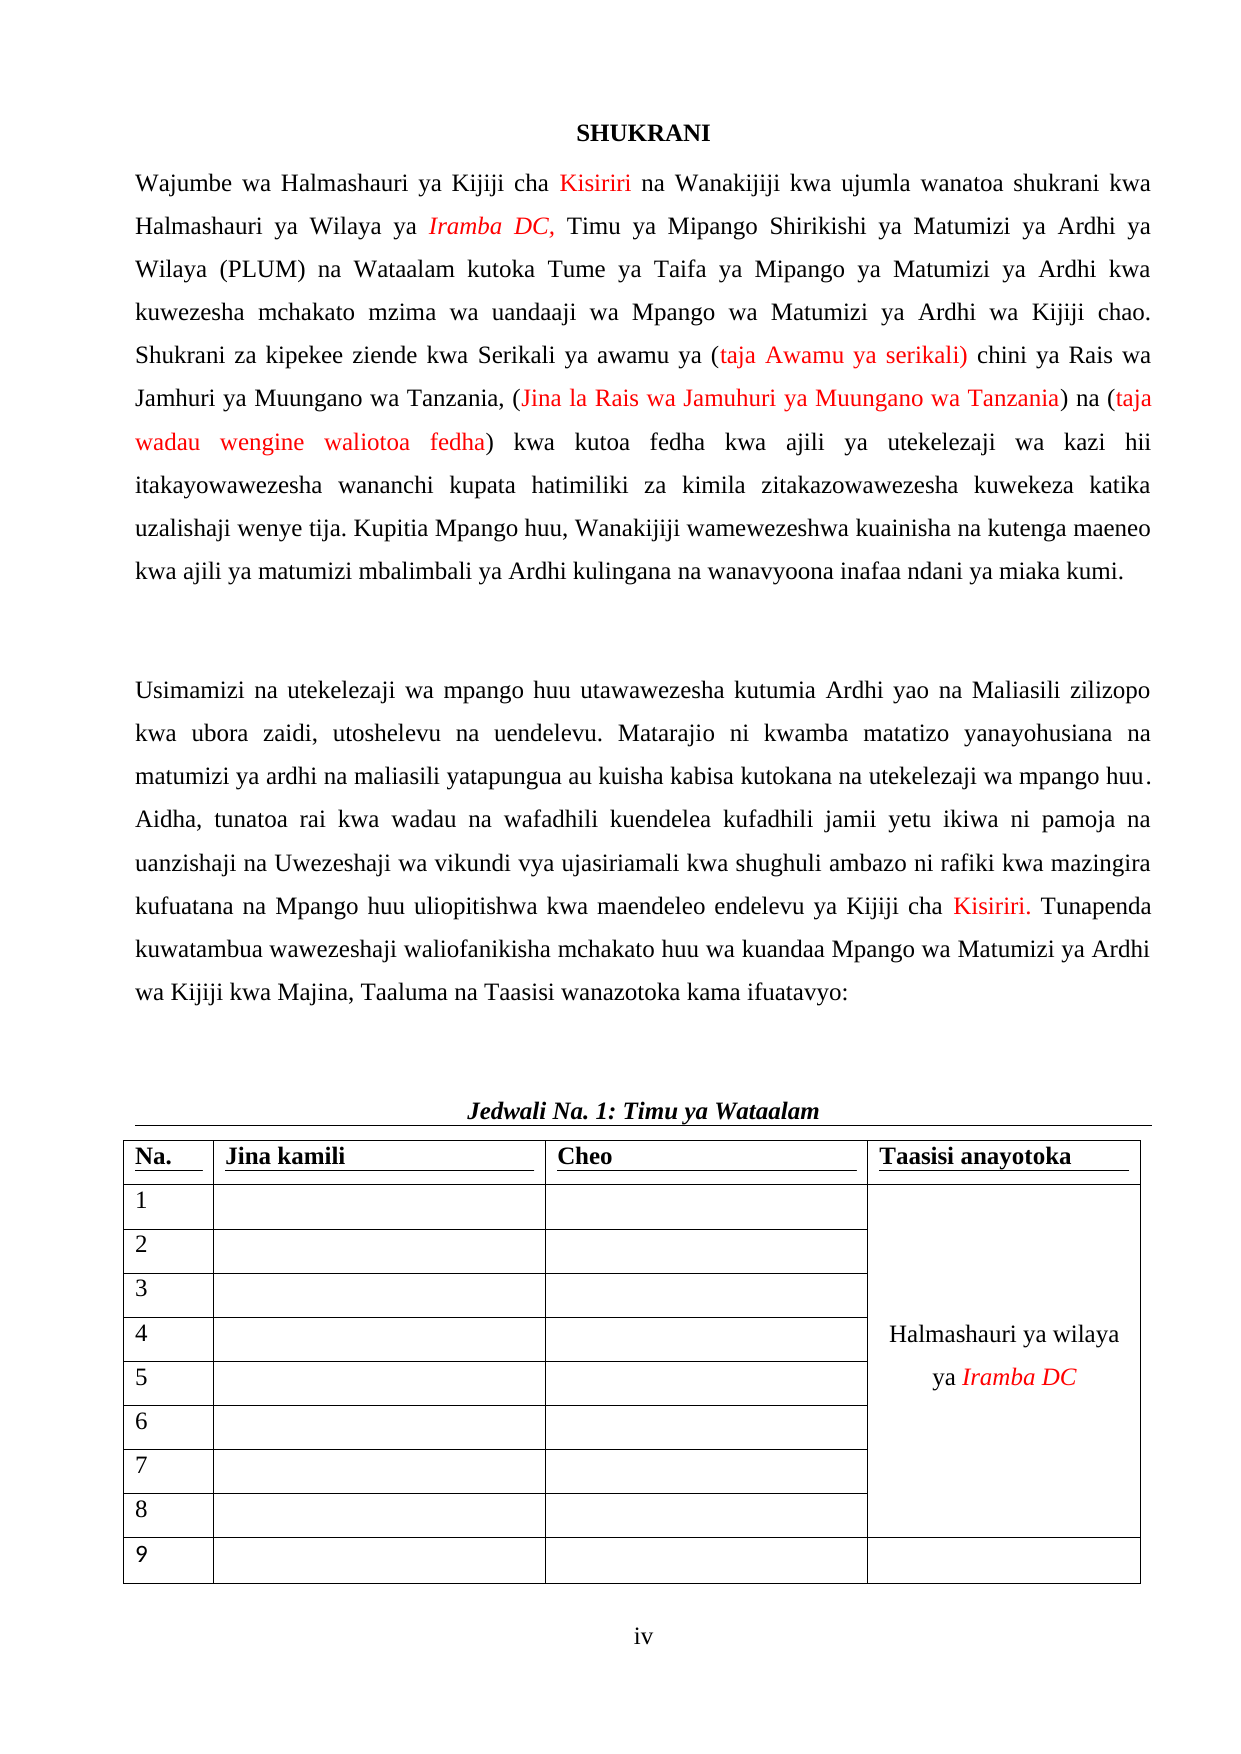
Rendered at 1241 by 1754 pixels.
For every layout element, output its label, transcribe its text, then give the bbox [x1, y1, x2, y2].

table_cell [546, 1494, 867, 1537]
table_cell [546, 1274, 867, 1317]
table_cell 1 [124, 1185, 213, 1228]
table_cell 6 [124, 1406, 213, 1449]
table_cell [546, 1406, 867, 1449]
text Usimamizi na utekelezaji wa mpango huu utawawezesha kutumia Ardhi yao na Maliasili zilizopo kwa ubora zaidi, utoshelevu na uendelevu. Matarajio ni kwamba matatizo yanayohusiana na matumizi ya ardhi na maliasili yatapungua au kuisha kabisa kutokana na utekelezaji wa mpango huu. Aidha, tunatoa rai kwa wadau na wafadhili kuendelea kufadhili jamii yetu ikiwa ni pamoja na uanzishaji na Uwezeshaji wa vikundi vya ujasiriamali kwa shughuli ambazo ni rafiki kwa mazingira kufuatana na Mpango huu uliopitishwa kwa maendeleo endelevu ya Kijiji cha Kisiriri. Tunapenda kuwatambua wawezeshaji waliofanikisha mchakato huu wa kuandaa Mpango wa Matumizi ya Ardhi wa Kijiji kwa Majina, Taaluma na Taasisi wanazotoka kama ifuatavyo: [135, 675, 1152, 1006]
table_cell [546, 1362, 867, 1405]
table_cell [214, 1406, 545, 1449]
table_cell [214, 1538, 545, 1583]
table_cell [546, 1318, 867, 1361]
table_cell [214, 1362, 545, 1405]
table_cell [214, 1185, 545, 1228]
table_cell 2 [124, 1230, 213, 1272]
table_cell [546, 1185, 867, 1228]
text Jedwali Na. 1: Timu ya Wataalam [135, 1096, 1152, 1125]
table_header Na. [124, 1141, 213, 1184]
table_cell Halmashauri ya wilaya ya Iramba DC [868, 1185, 1140, 1537]
table_cell [868, 1538, 1140, 1583]
table_cell 9 [124, 1538, 213, 1583]
text Wajumbe wa Halmashauri ya Kijiji cha Kisiriri na Wanakijiji kwa ujumla wanatoa shukrani kwa Halmashauri ya Wilaya ya Iramba DC, Timu ya Mipango Shirikishi ya Matumizi ya Ardhi ya Wilaya (PLUM) na Wataalam kutoka Tume ya Taifa ya Mipango ya Matumizi ya Ardhi kwa kuwezesha mchakato mzima wa uandaaji wa Mpango wa Matumizi ya Ardhi wa Kijiji chao. Shukrani za kipekee ziende kwa Serikali ya awamu ya (taja Awamu ya serikali) chini ya Rais wa Jamhuri ya Muungano wa Tanzania, (Jina la Rais wa Jamuhuri ya Muungano wa Tanzania) na (taja wadau wengine waliotoa fedha) kwa kutoa fedha kwa ajili ya utekelezaji wa kazi hii itakayowawezesha wananchi kupata hatimiliki za kimila zitakazowawezesha kuwekeza katika uzalishaji wenye tija. Kupitia Mpango huu, Wanakijiji wamewezeshwa kuainisha na kutenga maeneo kwa ajili ya matumizi mbalimbali ya Ardhi kulingana na wanavyoona inafaa ndani ya miaka kumi. [135, 168, 1152, 585]
table_cell 8 [124, 1494, 213, 1537]
subtitle SHUKRANI [135, 118, 1152, 147]
table_header Jina kamili [214, 1141, 545, 1184]
table_cell [214, 1274, 545, 1317]
table_cell 3 [124, 1274, 213, 1317]
table_cell 4 [124, 1318, 213, 1361]
table_cell [546, 1230, 867, 1272]
table_cell 7 [124, 1450, 213, 1493]
table_cell [214, 1230, 545, 1272]
table_cell [214, 1494, 545, 1537]
table_cell [214, 1318, 545, 1361]
table_header Cheo [546, 1141, 867, 1184]
table_cell [546, 1450, 867, 1493]
table_cell [214, 1450, 545, 1493]
table_header Taasisi anayotoka [868, 1141, 1140, 1184]
table_cell 5 [124, 1362, 213, 1405]
table_cell [546, 1538, 867, 1583]
